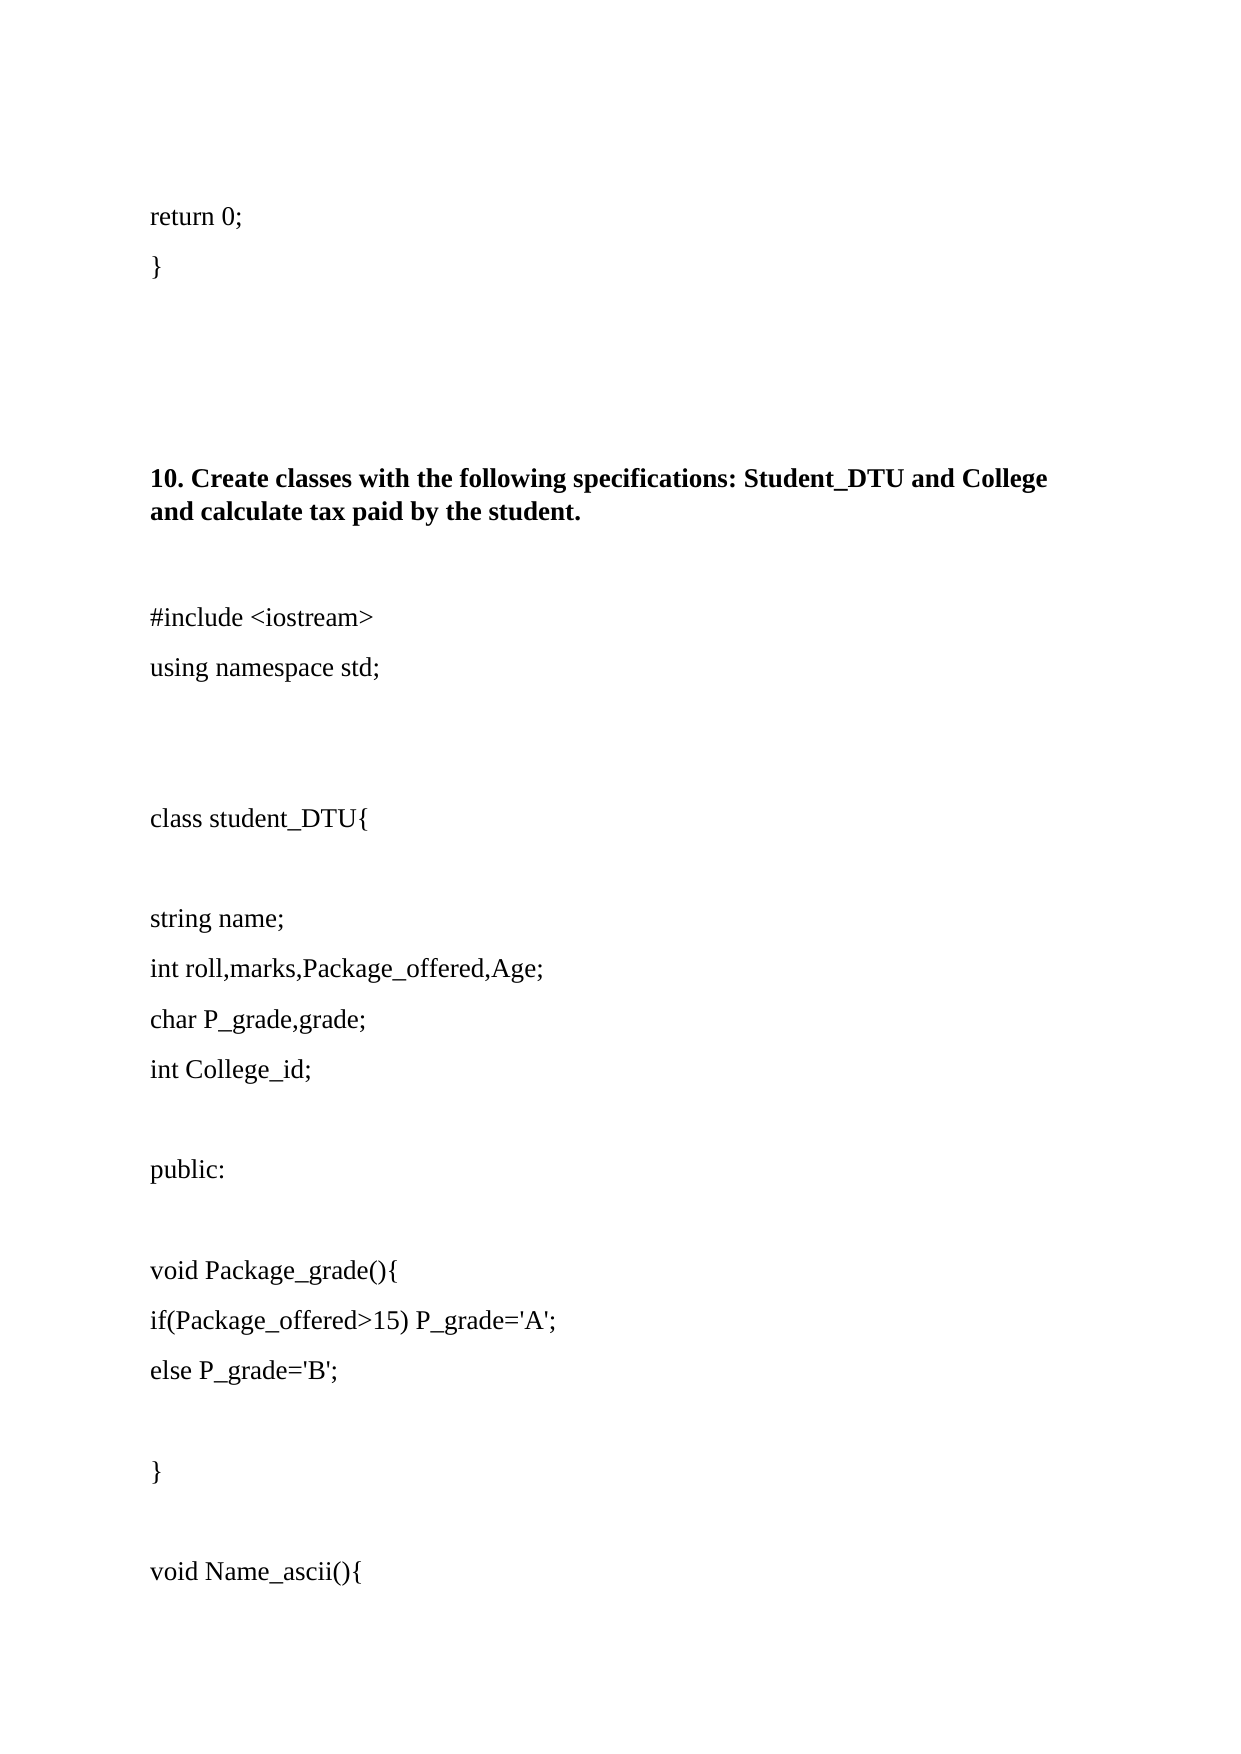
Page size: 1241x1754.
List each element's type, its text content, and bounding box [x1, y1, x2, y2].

text string name; [150, 902, 1090, 933]
text void Name_ascii(){ [150, 1555, 1090, 1586]
text return 0; [150, 200, 1090, 231]
text } [150, 1455, 1090, 1486]
text #include <iostream> [150, 601, 1090, 632]
text class student_DTU{ [150, 802, 1090, 833]
text int roll,marks,Package_offered,Age; [150, 953, 1090, 984]
text char P_grade,grade; [150, 1003, 1090, 1034]
text using namespace std; [150, 651, 1090, 682]
text if(Package_offered>15) P_grade='A'; [150, 1304, 1090, 1335]
text void Package_grade(){ [150, 1254, 1090, 1285]
text else P_grade='B'; [150, 1354, 1090, 1385]
text 10. Create classes with the following specifications: Student_DTU and College and calculate tax paid by the student. [150, 462, 1090, 527]
text public: [150, 1153, 1090, 1184]
text } [150, 250, 1090, 282]
text int College_id; [150, 1053, 1090, 1084]
